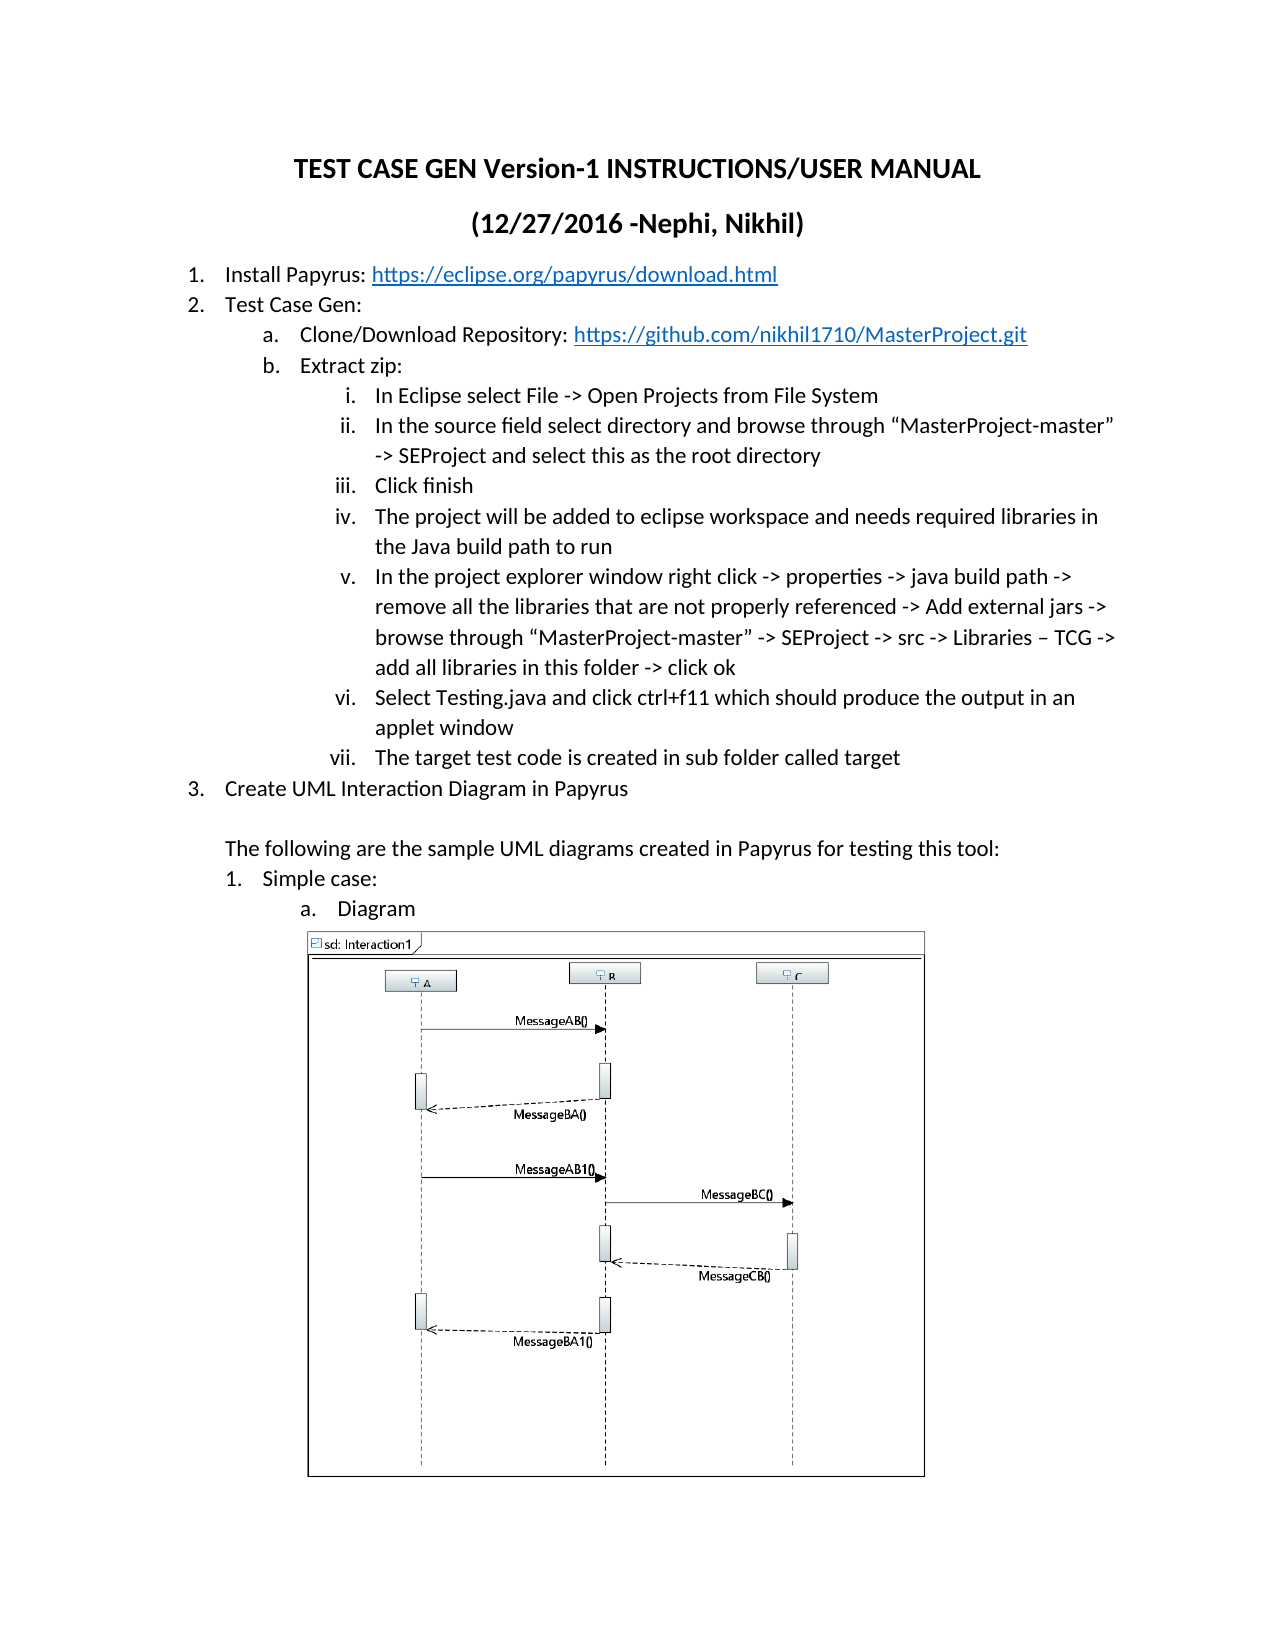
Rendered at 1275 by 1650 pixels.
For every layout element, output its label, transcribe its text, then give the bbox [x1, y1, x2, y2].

list Extract zip: [262, 351, 1125, 379]
list The project will be added to eclipse workspace and needs required libraries in the Java build path to run [356, 502, 1125, 560]
text TEST CASE GEN Version-1 INSTRUCTIONS/USER MANUAL [150, 150, 1125, 186]
list In the project explorer window right click -> properties -> java build path -> remove all the libraries that are not properly referenced -> Add external jars -> browse through “MasterProject-master” -> SEProject -> src -> Libraries – TCG -> add all libraries in this folder -> click ok [356, 562, 1125, 681]
list Click finish [356, 472, 1125, 500]
list Simple case: [225, 864, 1125, 892]
picture [300, 924, 932, 1484]
list Test Case Gen: [187, 290, 1125, 318]
list Diagram [300, 894, 1125, 923]
list Clone/Download Repository: https://github.com/nikhil1710/MasterProject.git [262, 321, 1125, 349]
list Select Testing.java and click ctrl+f11 which should produce the output in an applet window [356, 683, 1125, 741]
list Install Papyrus: https://eclipse.org/papyrus/download.html [187, 260, 1125, 288]
list In the source field select directory and browse through “MasterProject-master” -> SEProject and select this as the root directory [356, 411, 1125, 469]
list The following are the sample UML diagrams created in Papyrus for testing this tool: [225, 834, 1125, 862]
list The target test code is created in sub folder called target [356, 743, 1125, 772]
list Create UML Interaction Diagram in Papyrus [187, 774, 1125, 802]
list In Eclipse select File -> Open Projects from File System [356, 381, 1125, 409]
text (12/27/2016 -Nephi, Nikhil) [150, 205, 1125, 241]
